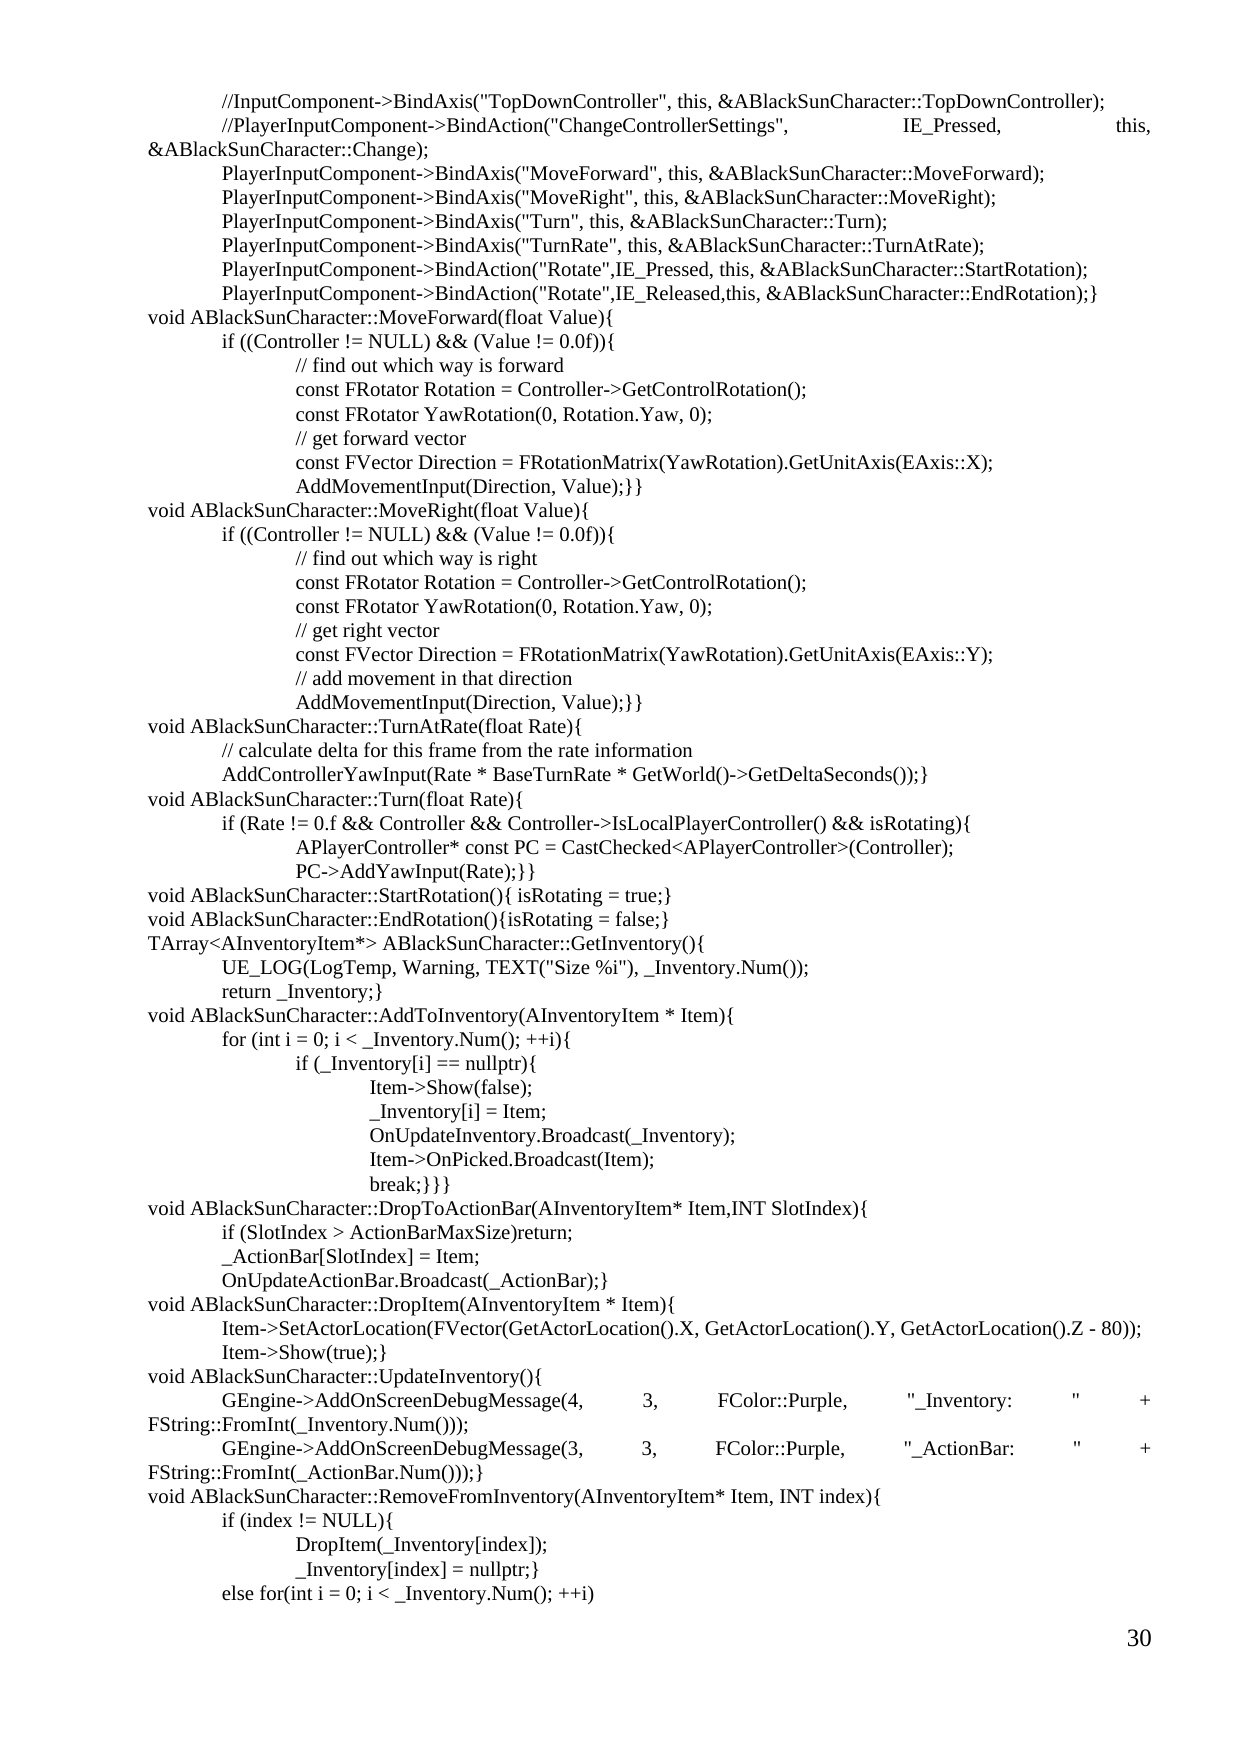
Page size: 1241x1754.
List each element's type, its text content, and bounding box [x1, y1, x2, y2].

text void ABlackSunCharacter::StartRotation(){ isRotating = true;} [148, 883, 1152, 907]
text Item->SetActorLocation(FVector(GetActorLocation().X, GetActorLocation().Y, GetActorLocation().Z - 80)); [148, 1316, 1152, 1340]
text return _Inventory;} [148, 979, 1152, 1003]
text void ABlackSunCharacter::EndRotation(){isRotating = false;} [148, 907, 1152, 931]
text Item->Show(true);} [148, 1340, 1152, 1364]
text PlayerInputComponent->BindAxis("TurnRate", this, &ABlackSunCharacter::TurnAtRate); [148, 233, 1152, 257]
text const FRotator YawRotation(0, Rotation.Yaw, 0); [148, 594, 1152, 618]
text const FRotator Rotation = Controller->GetControlRotation(); [148, 570, 1152, 594]
text const FVector Direction = FRotationMatrix(YawRotation).GetUnitAxis(EAxis::Y); [148, 642, 1152, 666]
text PC->AddYawInput(Rate);}} [148, 859, 1152, 883]
text void ABlackSunCharacter::Turn(float Rate){ [148, 786, 1152, 811]
text void ABlackSunCharacter::UpdateInventory(){ [148, 1364, 1152, 1388]
text TArray<AInventoryItem*> ABlackSunCharacter::GetInventory(){ [148, 931, 1152, 955]
text void ABlackSunCharacter::MoveForward(float Value){ [148, 305, 1152, 329]
text // find out which way is right [148, 546, 1152, 570]
text // get right vector [148, 618, 1152, 642]
text AddMovementInput(Direction, Value);}} [148, 690, 1152, 714]
text if (_Inventory[i] == nullptr){ [148, 1051, 1152, 1075]
text Item->Show(false); [148, 1075, 1152, 1099]
text if (SlotIndex > ActionBarMaxSize)return; [148, 1219, 1152, 1244]
text void ABlackSunCharacter::DropToActionBar(AInventoryItem* Item,INT SlotIndex){ [148, 1196, 1152, 1219]
text PlayerInputComponent->BindAxis("MoveForward", this, &ABlackSunCharacter::MoveForward); [148, 161, 1152, 185]
text UE_LOG(LogTemp, Warning, TEXT("Size %i"), _Inventory.Num()); [148, 955, 1152, 979]
text if (Rate != 0.f && Controller && Controller->IsLocalPlayerController() && isRotating){ [148, 811, 1152, 834]
text Item->OnPicked.Broadcast(Item); [148, 1147, 1152, 1171]
text DropItem(_Inventory[index]); [148, 1532, 1152, 1556]
text GEngine->AddOnScreenDebugMessage(4, 3, FColor::Purple, "_Inventory: " + FString::FromInt(_Inventory.Num())); [148, 1388, 1152, 1436]
text void ABlackSunCharacter::DropItem(AInventoryItem * Item){ [148, 1292, 1152, 1316]
text // get forward vector [148, 426, 1152, 449]
text const FRotator YawRotation(0, Rotation.Yaw, 0); [148, 401, 1152, 426]
text _Inventory[index] = nullptr;} [148, 1556, 1152, 1581]
text break;}}} [148, 1171, 1152, 1196]
text const FRotator Rotation = Controller->GetControlRotation(); [148, 377, 1152, 401]
text for (int i = 0; i < _Inventory.Num(); ++i){ [148, 1027, 1152, 1051]
text PlayerInputComponent->BindAction("Rotate",IE_Released,this, &ABlackSunCharacter::EndRotation);} [148, 281, 1152, 305]
text if (index != NULL){ [148, 1508, 1152, 1532]
text // calculate delta for this frame from the rate information [148, 738, 1152, 762]
text AddControllerYawInput(Rate * BaseTurnRate * GetWorld()->GetDeltaSeconds());} [148, 762, 1152, 786]
text APlayerController* const PC = CastChecked<APlayerController>(Controller); [148, 834, 1152, 859]
text _Inventory[i] = Item; [148, 1099, 1152, 1123]
text //InputComponent->BindAxis("TopDownController", this, &ABlackSunCharacter::TopDownController); [148, 89, 1152, 113]
text // add movement in that direction [148, 666, 1152, 690]
text else for(int i = 0; i < _Inventory.Num(); ++i) [148, 1581, 1152, 1604]
text void ABlackSunCharacter::MoveRight(float Value){ [148, 498, 1152, 522]
text void ABlackSunCharacter::TurnAtRate(float Rate){ [148, 714, 1152, 738]
text PlayerInputComponent->BindAxis("MoveRight", this, &ABlackSunCharacter::MoveRight); [148, 185, 1152, 209]
text if ((Controller != NULL) && (Value != 0.0f)){ [148, 522, 1152, 546]
text // find out which way is forward [148, 353, 1152, 377]
text OnUpdateInventory.Broadcast(_Inventory); [148, 1123, 1152, 1147]
text PlayerInputComponent->BindAxis("Turn", this, &ABlackSunCharacter::Turn); [148, 209, 1152, 233]
text const FVector Direction = FRotationMatrix(YawRotation).GetUnitAxis(EAxis::X); [148, 449, 1152, 474]
text void ABlackSunCharacter::RemoveFromInventory(AInventoryItem* Item, INT index){ [148, 1484, 1152, 1508]
text //PlayerInputComponent->BindAction("ChangeControllerSettings", IE_Pressed, this, &ABlackSunCharacter::Change); [148, 113, 1152, 161]
text if ((Controller != NULL) && (Value != 0.0f)){ [148, 329, 1152, 353]
text GEngine->AddOnScreenDebugMessage(3, 3, FColor::Purple, "_ActionBar: " + FString::FromInt(_ActionBar.Num()));} [148, 1436, 1152, 1484]
text void ABlackSunCharacter::AddToInventory(AInventoryItem * Item){ [148, 1003, 1152, 1027]
text _ActionBar[SlotIndex] = Item; [148, 1244, 1152, 1268]
text PlayerInputComponent->BindAction("Rotate",IE_Pressed, this, &ABlackSunCharacter::StartRotation); [148, 257, 1152, 281]
text OnUpdateActionBar.Broadcast(_ActionBar);} [148, 1268, 1152, 1292]
text AddMovementInput(Direction, Value);}} [148, 474, 1152, 498]
